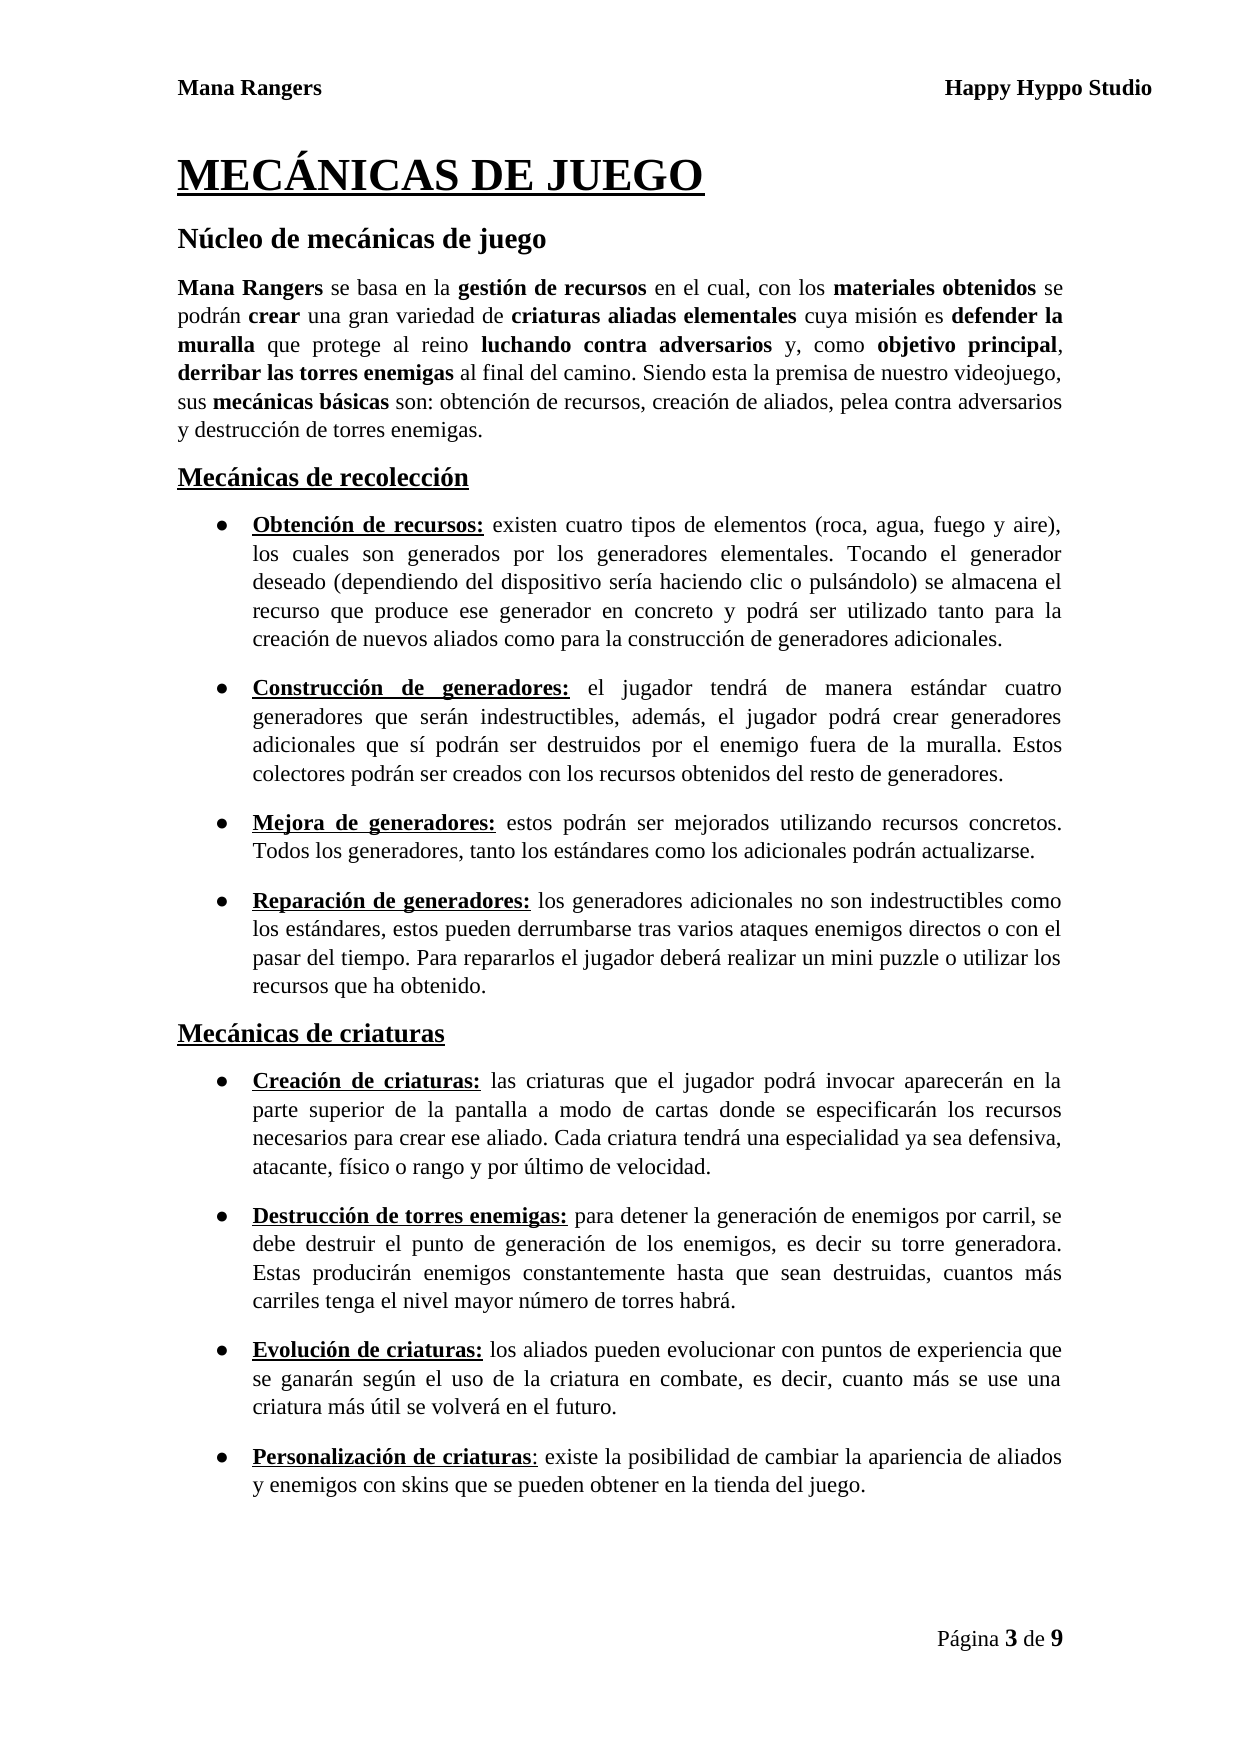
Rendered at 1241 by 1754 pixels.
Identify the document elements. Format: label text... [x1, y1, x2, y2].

list Obtención de recursos: existen cuatro tipos de elementos (roca, agua, fuego y aire), los cuales son generados por los generadores elementales. Tocando el generador deseado (dependiendo del dispositivo sería haciendo clic o pulsándolo) se almacena el recurso que produce ese generador en concreto y podrá ser utilizado tanto para la creación de nuevos aliados como para la construcción de generadores adicionales. [215, 511, 1063, 652]
list Destrucción de torres enemigas: para detener la generación de enemigos por carril, se debe destruir el punto de generación de los enemigos, es decir su torre generadora. Estas producirán enemigos constantemente hasta que sean destruidas, cuantos más carriles tenga el nivel mayor número de torres habrá. [215, 1202, 1063, 1314]
list Reparación de generadores: los generadores adicionales no son indestructibles como los estándares, estos pueden derrumbarse tras varios ataques enemigos directos o con el pasar del tiempo. Para repararlos el jugador deberá realizar un mini puzzle o utilizar los recursos que ha obtenido. [215, 887, 1063, 998]
list Evolución de criaturas: los aliados pueden evolucionar con puntos de experiencia que se ganarán según el uso de la criatura en combate, es decir, cuanto más se use una criatura más útil se volverá en el futuro. [215, 1337, 1063, 1420]
subtitle MECÁNICAS DE JUEGO [177, 148, 1063, 200]
list Personalización de criaturas: existe la posibilidad de cambiar la apariencia de aliados y enemigos con skins que se pueden obtener en la tienda del juego. [215, 1443, 1063, 1497]
list Mejora de generadores: estos podrán ser mejorados utilizando recursos concretos. Todos los generadores, tanto los estándares como los adicionales podrán actualizarse. [215, 809, 1063, 864]
subtitle Mecánicas de criaturas [177, 1017, 1063, 1048]
list Creación de criaturas: las criaturas que el jugador podrá invocar aparecerán en la parte superior de la pantalla a modo de cartas donde se especificarán los recursos necesarios para crear ese aliado. Cada criatura tendrá una especialidad ya sea defensiva, atacante, físico o rango y por último de velocidad. [215, 1067, 1063, 1179]
list Construcción de generadores: el jugador tendrá de manera estándar cuatro generadores que serán indestructibles, además, el jugador podrá crear generadores adicionales que sí podrán ser destruidos por el enemigo fuera de la muralla. Estos colectores podrán ser creados con los recursos obtenidos del resto de generadores. [215, 674, 1063, 786]
subtitle Núcleo de mecánicas de juego [177, 221, 1063, 255]
subtitle Mecánicas de recolección [177, 461, 1063, 492]
text Mana Rangers se basa en la gestión de recursos en el cual, con los materiales obtenidos se podrán crear una gran variedad de criaturas aliadas elementales cuya misión es defender la muralla que protege al reino luchando contra adversarios y, como objetivo principal, derribar las torres enemigas al final del camino. Siendo esta la premisa de nuestro videojuego, sus mecánicas básicas son: obtención de recursos, creación de aliados, pelea contra adversarios y destrucción de torres enemigas. [177, 274, 1063, 442]
